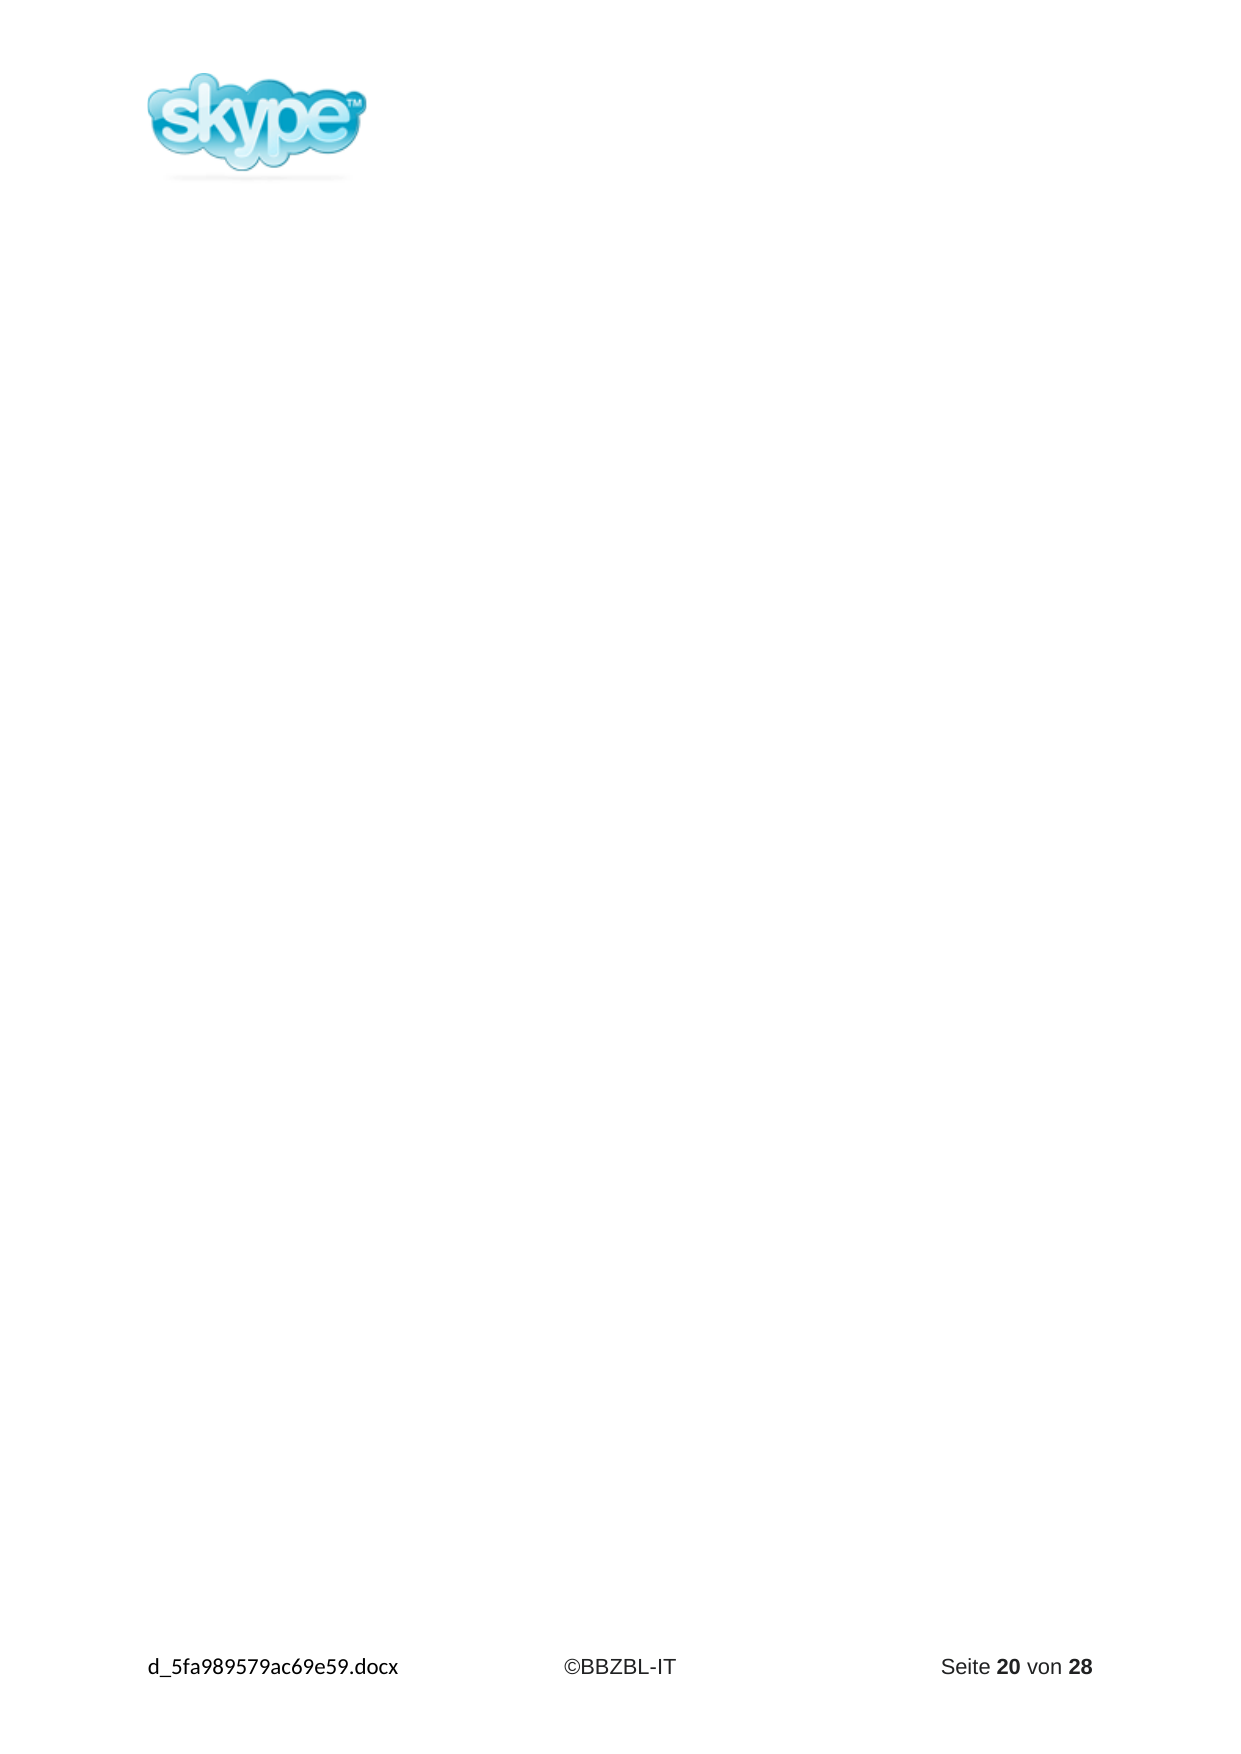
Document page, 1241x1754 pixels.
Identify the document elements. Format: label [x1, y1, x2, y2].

picture [147, 73, 367, 187]
